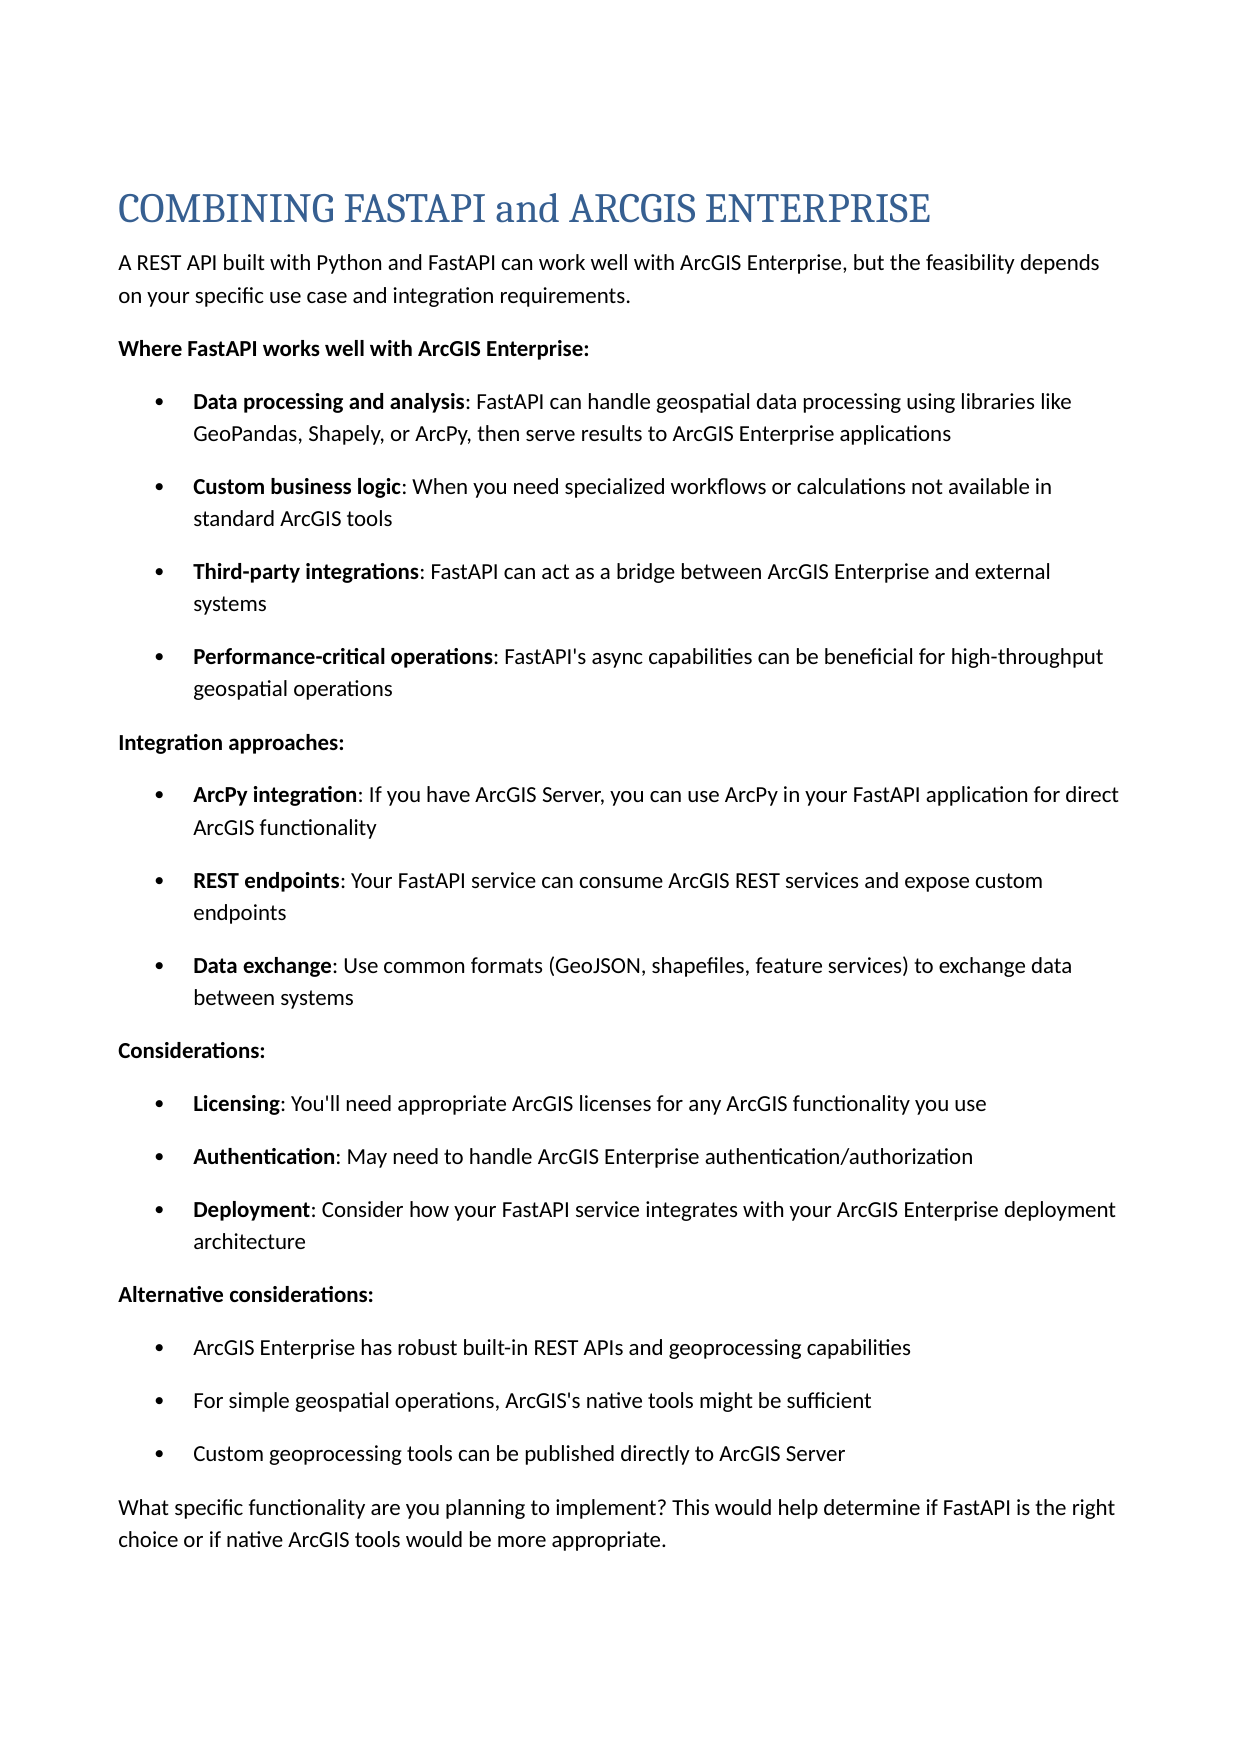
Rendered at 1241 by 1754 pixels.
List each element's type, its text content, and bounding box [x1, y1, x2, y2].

text What specific functionality are you planning to implement? This would help determine if FastAPI is the right choice or if native ArcGIS tools would be more appropriate. [118, 1493, 1122, 1553]
subtitle COMBINING FASTAPI and ARCGIS ENTERPRISE [118, 185, 1122, 233]
list Third-party integrations: FastAPI can act as a bridge between ArcGIS Enterprise and external systems [156, 557, 1122, 617]
text Where FastAPI works well with ArcGIS Enterprise: [118, 334, 1122, 362]
text Considerations: [118, 1036, 1122, 1064]
list Licensing: You'll need appropriate ArcGIS licenses for any ArcGIS functionality you use [156, 1089, 1122, 1117]
text Alternative considerations: [118, 1281, 1122, 1308]
list Performance-critical operations: FastAPI's async capabilities can be beneficial for high-throughput geospatial operations [156, 642, 1122, 703]
list REST endpoints: Your FastAPI service can consume ArcGIS REST services and expose custom endpoints [156, 866, 1122, 926]
text A REST API built with Python and FastAPI can work well with ArcGIS Enterprise, but the feasibility depends on your specific use case and integration requirements. [118, 248, 1122, 309]
list Deployment: Consider how your FastAPI service integrates with your ArcGIS Enterprise deployment architecture [156, 1195, 1122, 1256]
list Custom geoprocessing tools can be published directly to ArcGIS Server [156, 1439, 1122, 1468]
list Custom business logic: When you need specialized workflows or calculations not available in standard ArcGIS tools [156, 472, 1122, 532]
list For simple geospatial operations, ArcGIS's native tools might be sufficient [156, 1387, 1122, 1414]
list ArcPy integration: If you have ArcGIS Server, you can use ArcPy in your FastAPI application for direct ArcGIS functionality [156, 781, 1122, 841]
list Authentication: May need to handle ArcGIS Enterprise authentication/authorization [156, 1142, 1122, 1170]
list Data processing and analysis: FastAPI can handle geospatial data processing using libraries like GeoPandas, Shapely, or ArcPy, then serve results to ArcGIS Enterprise applications [156, 387, 1122, 447]
list ArcGIS Enterprise has robust built-in REST APIs and geoprocessing capabilities [156, 1333, 1122, 1362]
list Data exchange: Use common formats (GeoJSON, shapefiles, feature services) to exchange data between systems [156, 951, 1122, 1011]
text Integration approaches: [118, 728, 1122, 756]
